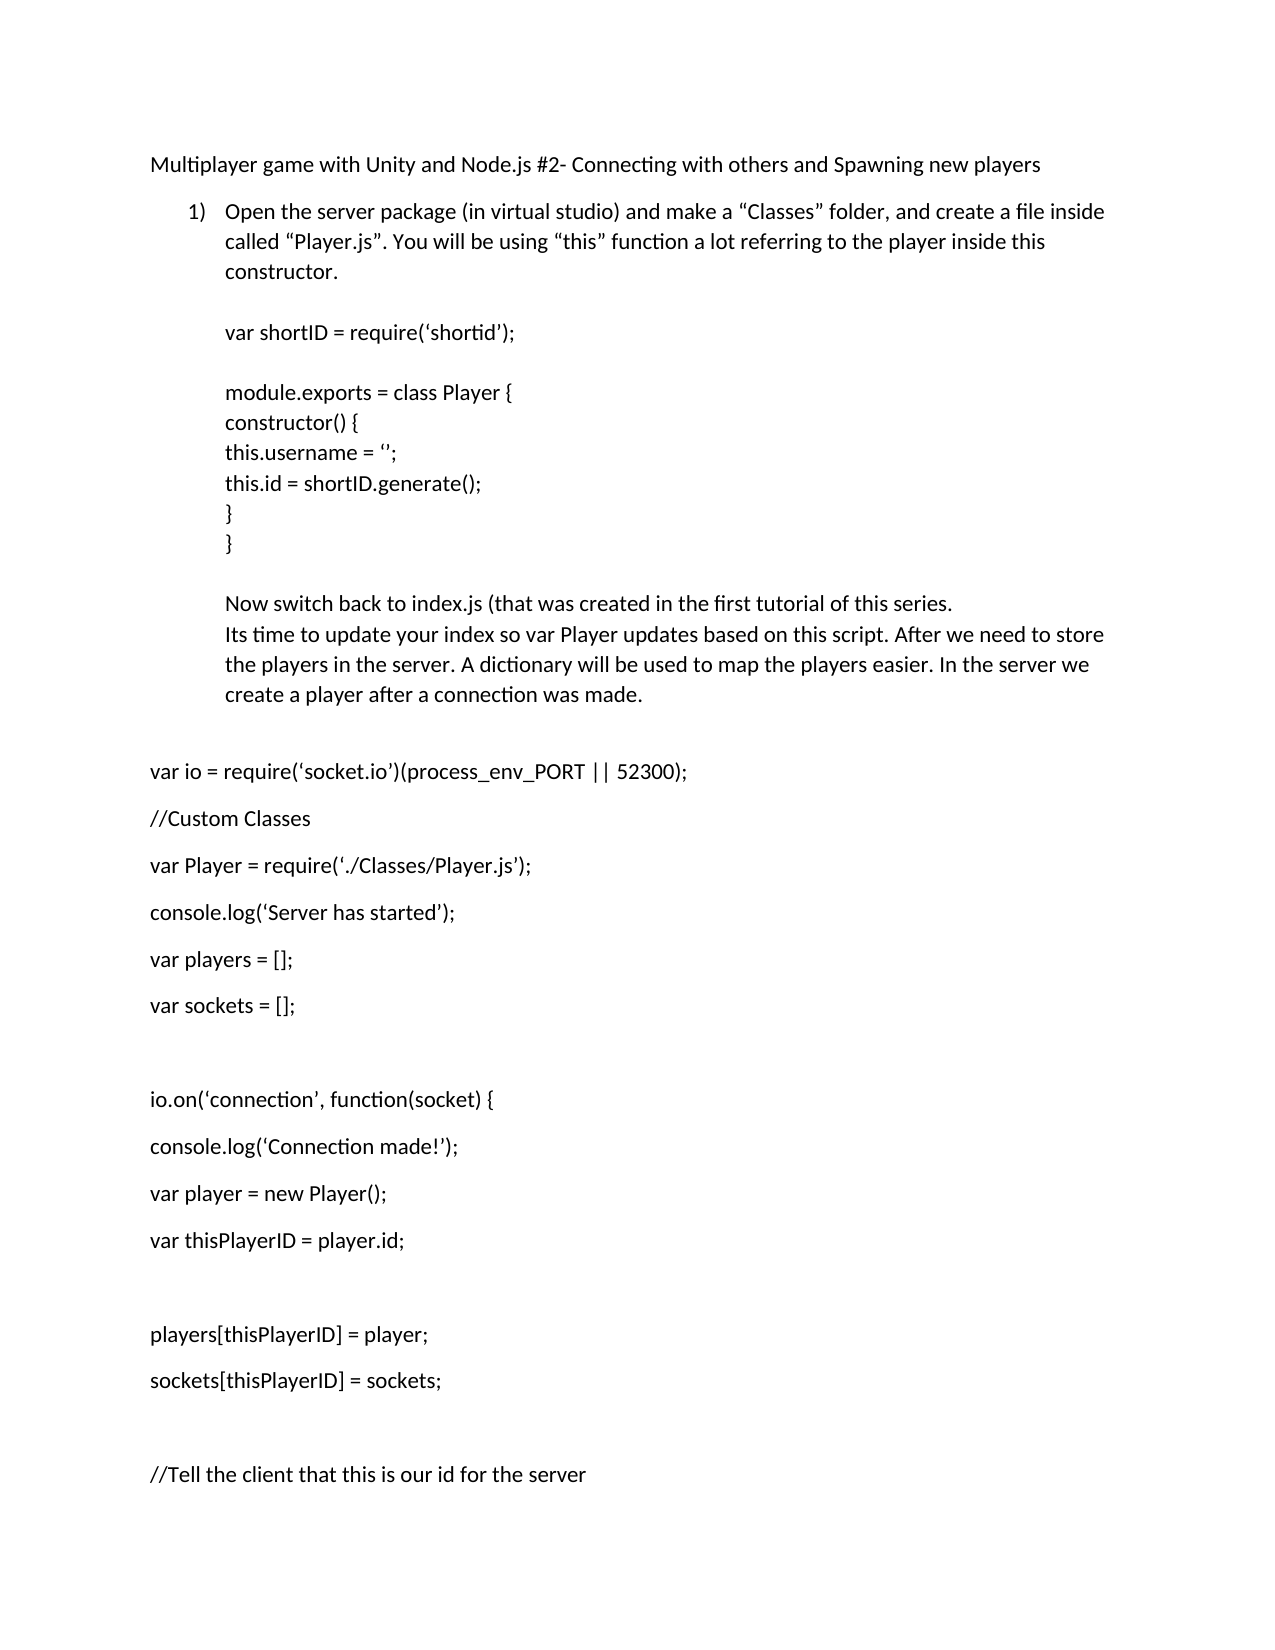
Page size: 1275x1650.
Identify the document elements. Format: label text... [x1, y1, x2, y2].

list this.username = ‘’; [225, 438, 1125, 467]
text players[thisPlayerID] = player; [150, 1320, 1125, 1348]
list Now switch back to index.js (that was created in the first tutorial of this series. [225, 589, 1125, 618]
text //Tell the client that this is our id for the server [150, 1460, 1125, 1488]
text Multiplayer game with Unity and Node.js #2- Connecting with others and Spawning new players [150, 150, 1125, 178]
text console.log(‘Server has started’); [150, 898, 1125, 926]
list } [225, 499, 1125, 527]
text //Custom Classes [150, 804, 1125, 832]
text io.on(‘connection’, function(socket) { [150, 1085, 1125, 1113]
text console.log(‘Connection made!’); [150, 1132, 1125, 1160]
list var shortID = require(‘shortid’); [225, 318, 1125, 346]
text var thisPlayerID = player.id; [150, 1226, 1125, 1254]
text var Player = require(‘./Classes/Player.js’); [150, 851, 1125, 879]
text var player = new Player(); [150, 1179, 1125, 1207]
list module.exports = class Player { [225, 378, 1125, 406]
list constructor() { [225, 408, 1125, 436]
text sockets[thisPlayerID] = sockets; [150, 1367, 1125, 1395]
text var io = require(‘socket.io’)(process_env_PORT || 52300); [150, 757, 1125, 785]
text var players = []; [150, 945, 1125, 973]
list Open the server package (in virtual studio) and make a “Classes” folder, and create a file inside called “Player.js”. You will be using “this” function a lot referring to the player inside this constructor. [187, 197, 1125, 285]
list this.id = shortID.generate(); [225, 469, 1125, 497]
list Its time to update your index so var Player updates based on this script. After we need to store the players in the server. A dictionary will be used to map the players easier. In the server we create a player after a connection was made. [225, 620, 1125, 708]
text var sockets = []; [150, 992, 1125, 1020]
list } [225, 529, 1125, 557]
